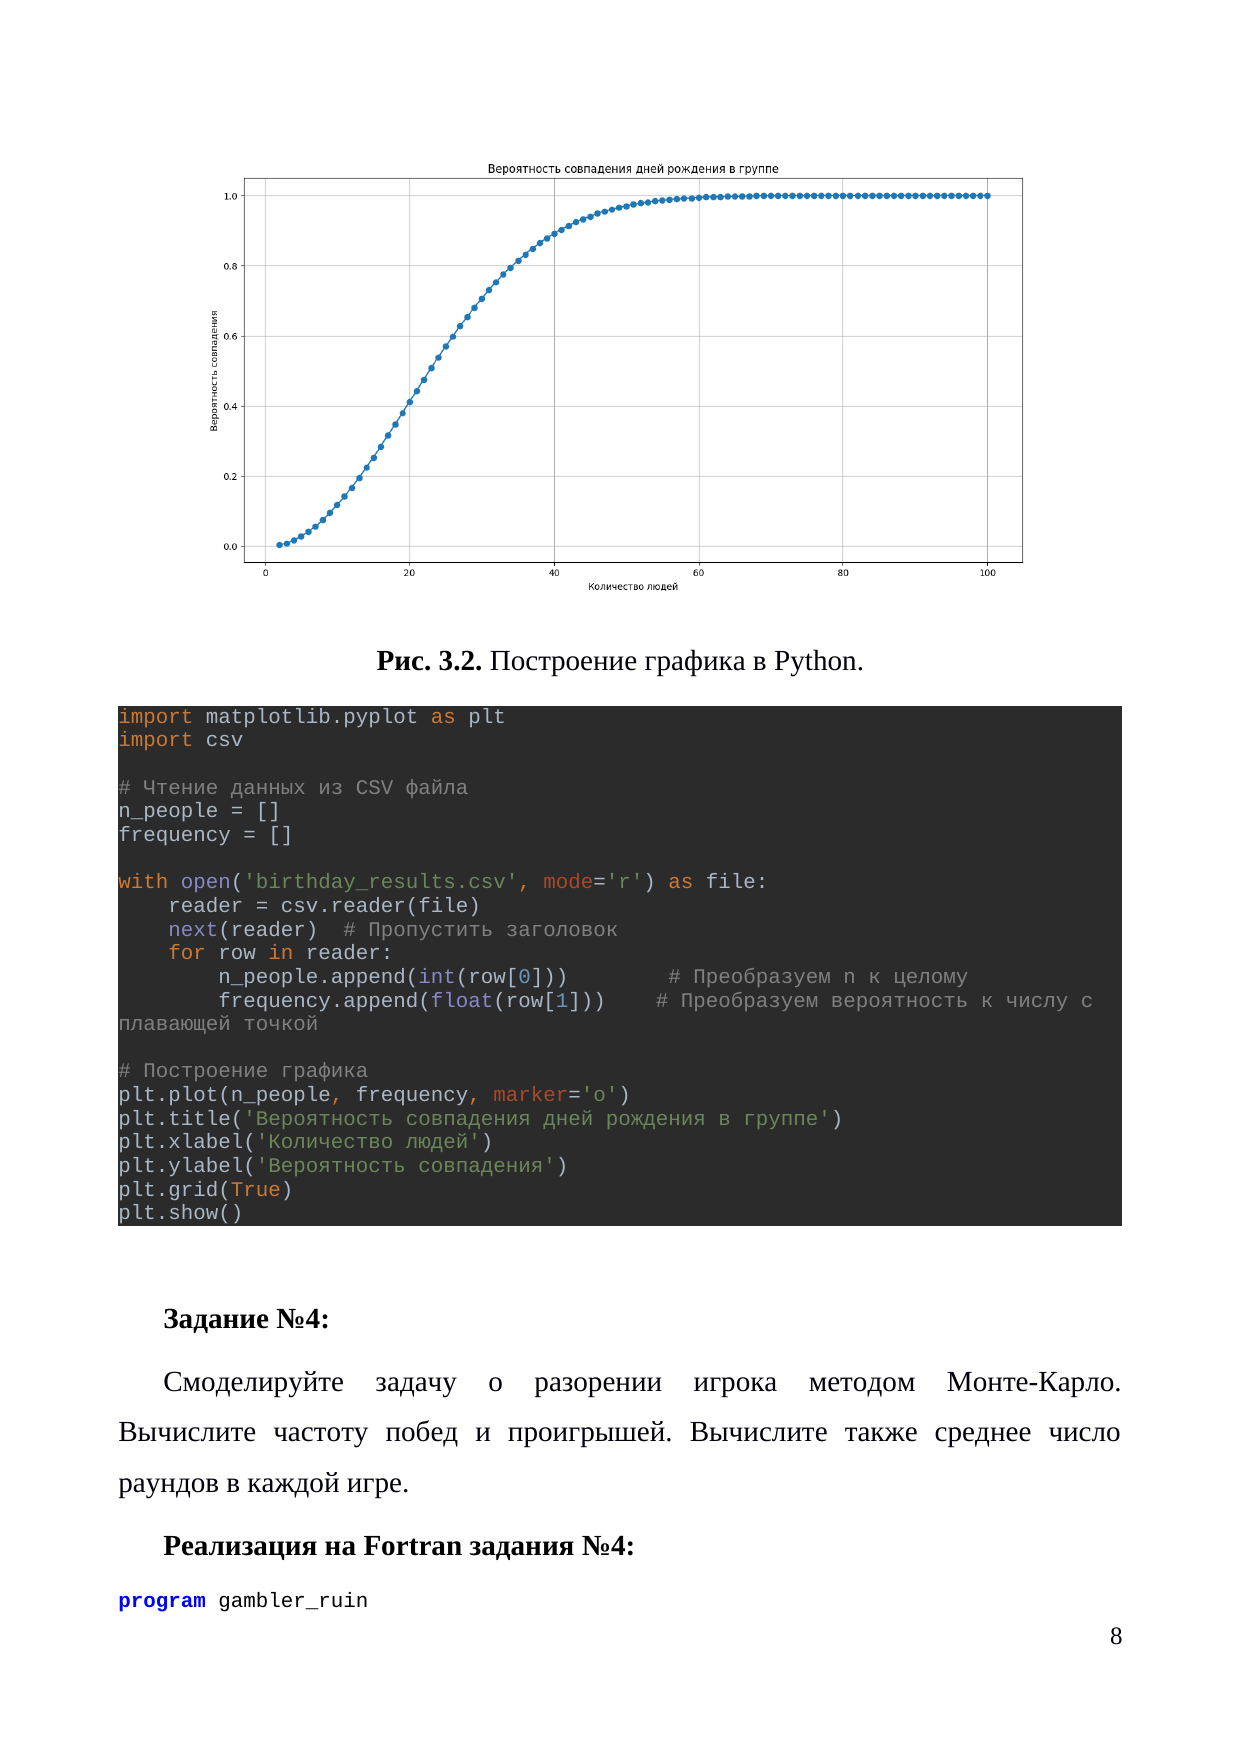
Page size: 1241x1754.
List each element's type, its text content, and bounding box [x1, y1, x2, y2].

text Рис. 3.2. Построение графика в Python. [118, 643, 1122, 677]
text import matplotlib.pyplot as plt import csv # Чтение данных из CSV файла n_people = [] frequency = [] with open('birthday_results.csv', mode='r') as file: reader = csv.reader(file) next(reader) # Пропустить заголовок for row in reader: n_people.append(int(row[0])) # Преобразуем n к целому frequency.append(float(row[1])) # Преобразуем вероятность к числу с плавающей точкой # Построение графика plt.plot(n_people, frequency, marker='o') plt.title('Вероятность совпадения дней рождения в группе') plt.xlabel('Количество людей') plt.ylabel('Вероятность совпадения') plt.grid(True) plt.show() [118, 706, 1122, 1226]
text Реализация на Fortran задания №4: [118, 1528, 1122, 1561]
text Смоделируйте задачу о разорении игрока методом Монте-Карло. Вычислите частоту побед и проигрышей. Вычислите также среднее число раундов в каждой игре. [118, 1364, 1122, 1498]
text program gambler_ruin [118, 1590, 1122, 1614]
text Задание №4: [118, 1301, 1122, 1335]
picture [118, 118, 1123, 617]
